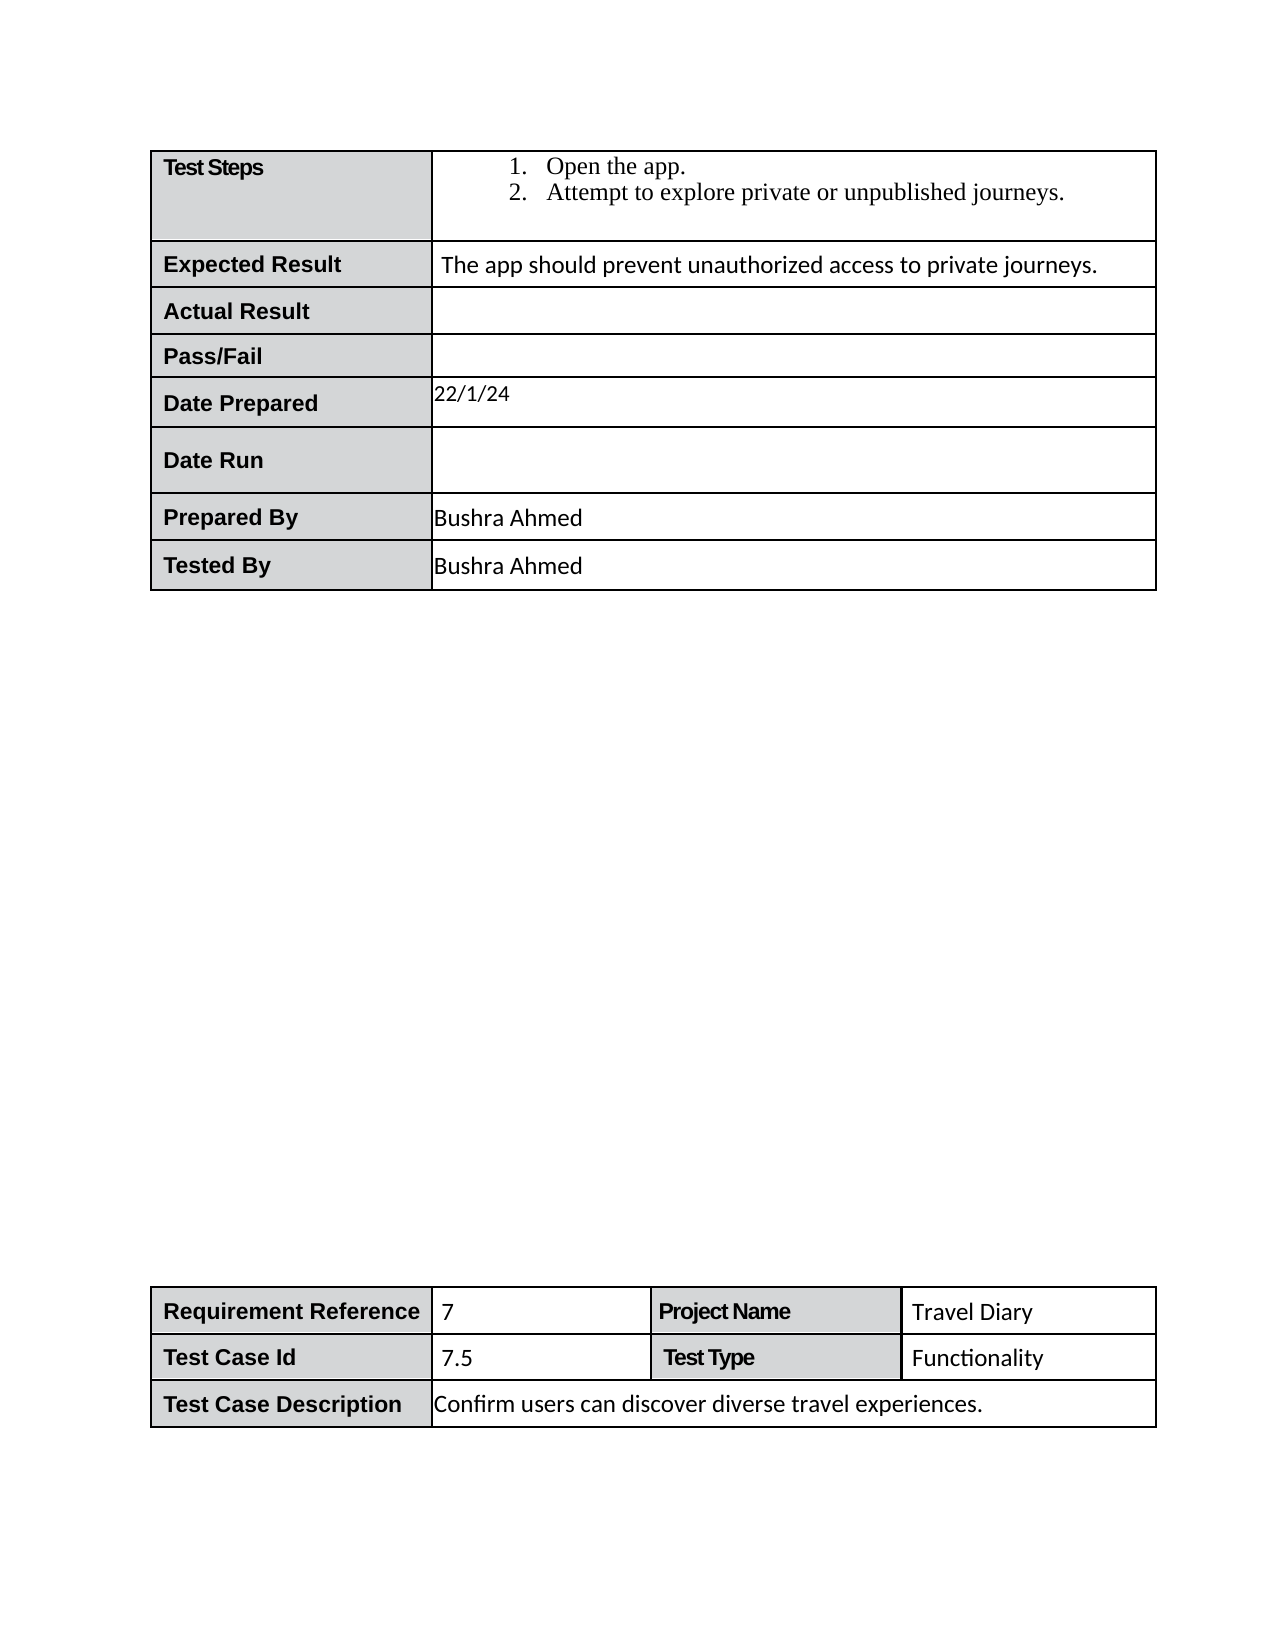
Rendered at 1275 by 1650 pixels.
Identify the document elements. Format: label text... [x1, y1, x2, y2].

table_cell Test Case Id [152, 1335, 431, 1378]
table_cell Test Case Description [152, 1381, 431, 1426]
table_cell 7.5 [433, 1335, 650, 1378]
table_header Requirement Reference [152, 1288, 431, 1332]
table_cell Date Run [152, 428, 431, 492]
table_cell Test Steps [152, 152, 431, 239]
table_cell Expected Result [152, 242, 431, 286]
table_cell Functionality [903, 1335, 1155, 1378]
table_cell Pass/Fail [152, 335, 431, 376]
table_cell Bushra Ahmed [433, 494, 1155, 539]
table_header 7 [433, 1288, 650, 1332]
table_cell Actual Result [152, 288, 431, 333]
table_cell The app should prevent unauthorized access to private journeys. [433, 242, 1155, 286]
table_cell [433, 288, 1155, 333]
table_cell Tested By [152, 541, 431, 589]
table_cell Bushra Ahmed [433, 541, 1155, 589]
table_cell Prepared By [152, 494, 431, 539]
table_cell Confirm users can discover diverse travel experiences. [433, 1381, 1155, 1426]
table_cell Date Prepared [152, 378, 431, 426]
table_cell [433, 335, 1155, 376]
table_cell Open the app. Attempt to explore private or unpublished journeys. [433, 152, 1155, 239]
table_cell 22/1/24 [433, 378, 1155, 426]
table_header Project Name [652, 1288, 900, 1332]
table_cell Test Type [652, 1335, 900, 1378]
table_header Travel Diary [903, 1288, 1155, 1332]
table_cell [433, 428, 1155, 492]
